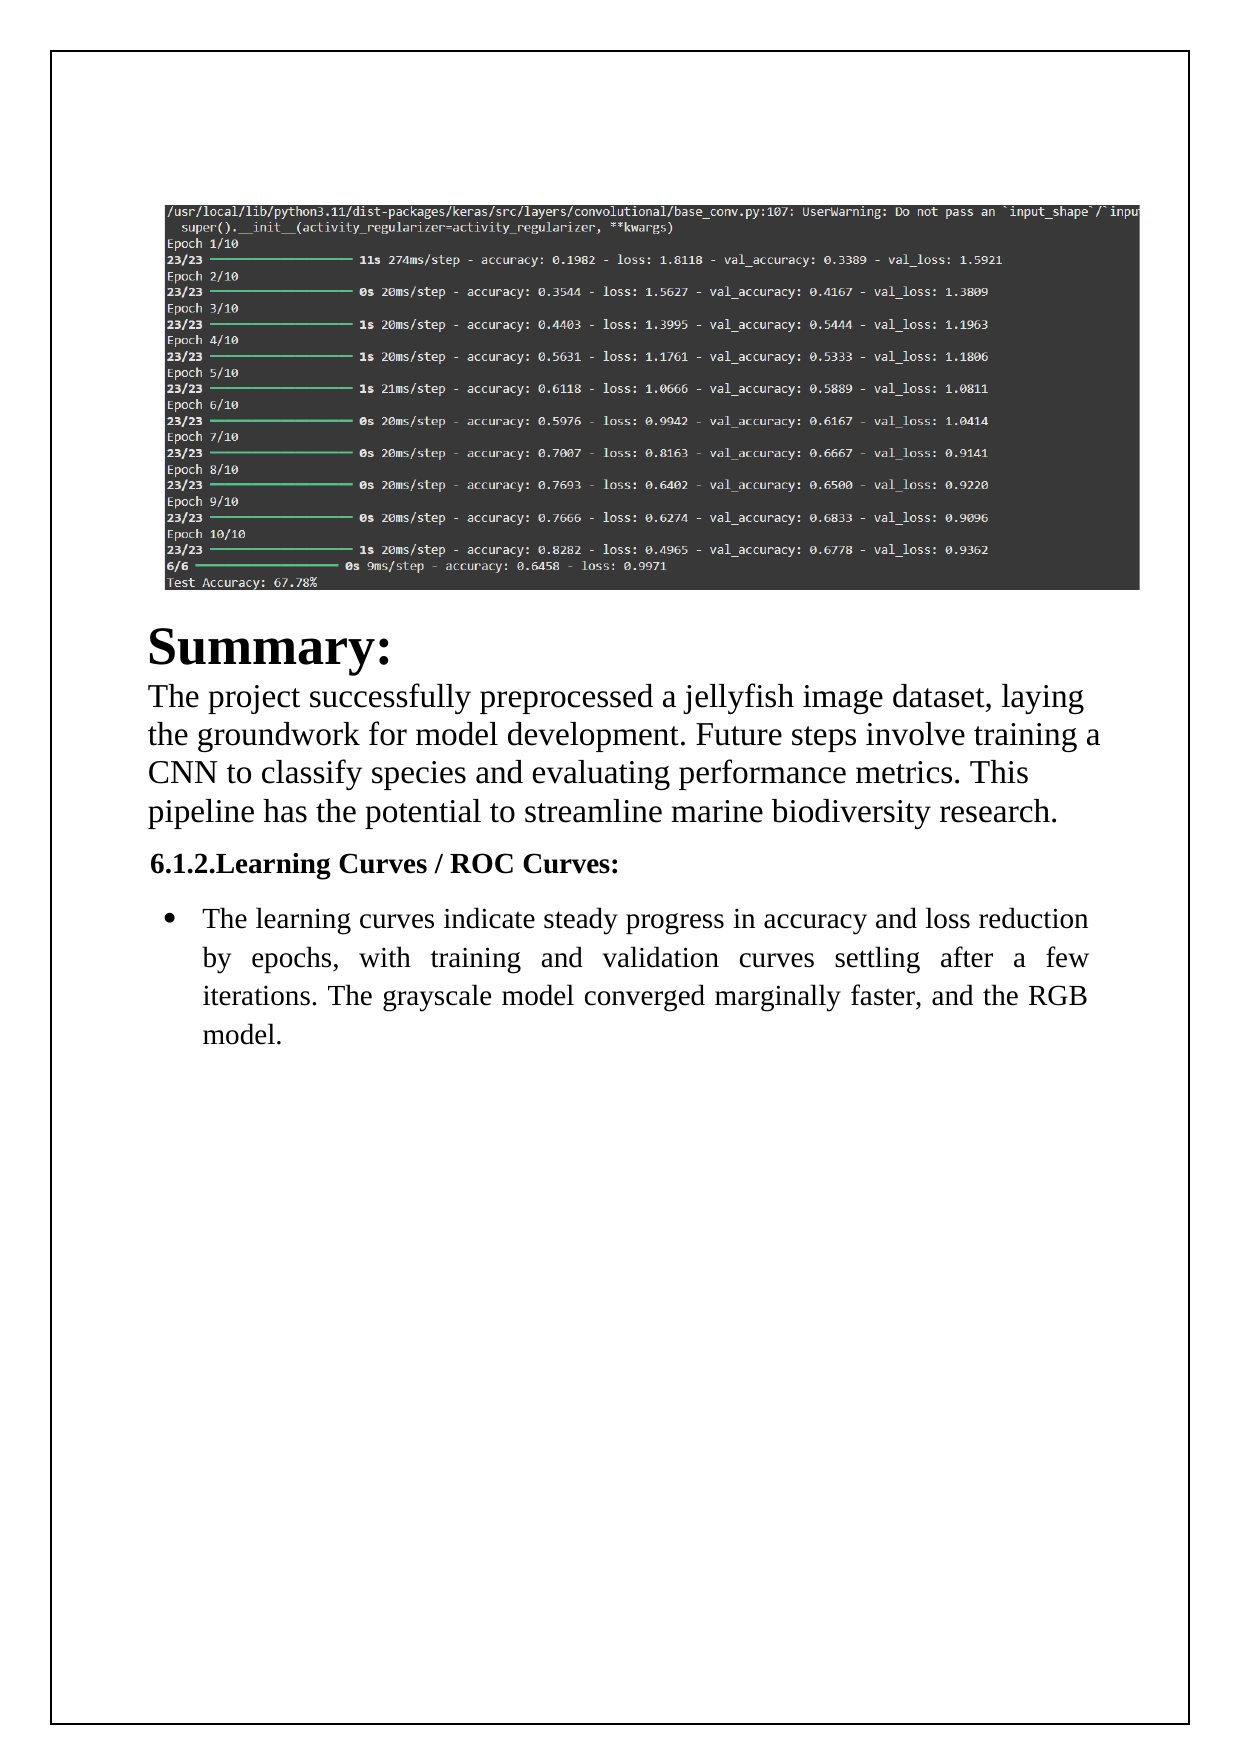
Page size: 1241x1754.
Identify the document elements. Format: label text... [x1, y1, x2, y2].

text The project successfully preprocessed a jellyfish image dataset, laying the groundwork for model development. Future steps involve training a CNN to classify species and evaluating performance metrics. This pipeline has the potential to streamline marine biodiversity research. [148, 676, 1122, 829]
list The learning curves indicate steady progress in accuracy and loss reduction by epochs, with training and validation curves settling after a few iterations. The grayscale model converged marginally faster, and the RGB model. [164, 901, 1089, 1050]
picture [164, 205, 1140, 590]
text Summary: [148, 614, 1122, 676]
subtitle 6.1.2.Learning Curves / ROC Curves: [150, 846, 1122, 879]
